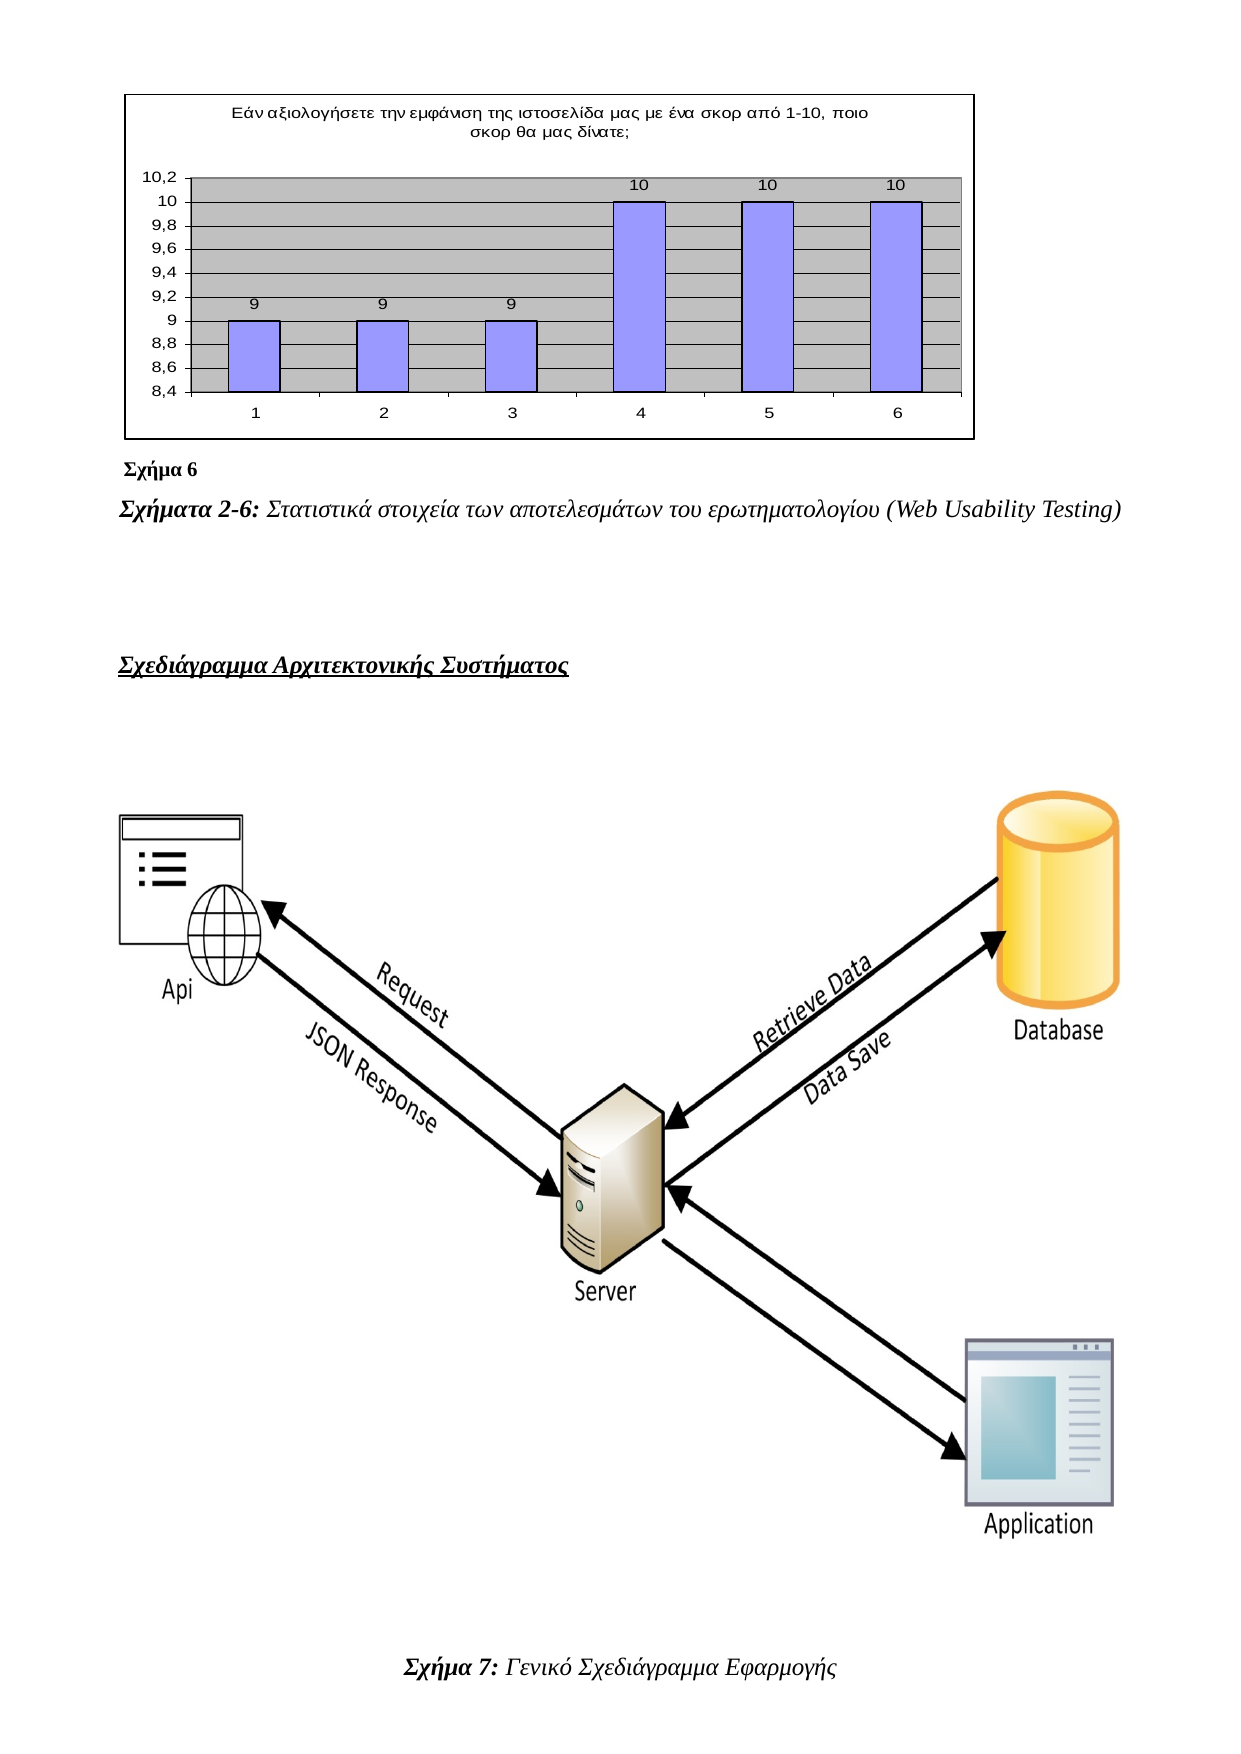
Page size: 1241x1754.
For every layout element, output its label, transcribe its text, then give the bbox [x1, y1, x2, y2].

text Σχήμα 7: Γενικό Σχεδιάγραμμα Εφαρμογής [118, 1652, 1122, 1681]
text Σχήμα 6 [118, 457, 1122, 481]
text Σχήματα 2-6: Στατιστικά στοιχεία των αποτελεσμάτων του ερωτηματολογίου (Web Usability Testing) [118, 494, 1122, 523]
text Σχεδιάγραμμα Αρχιτεκτονικής Συστήματος [118, 650, 1122, 679]
picture [118, 790, 1163, 1558]
